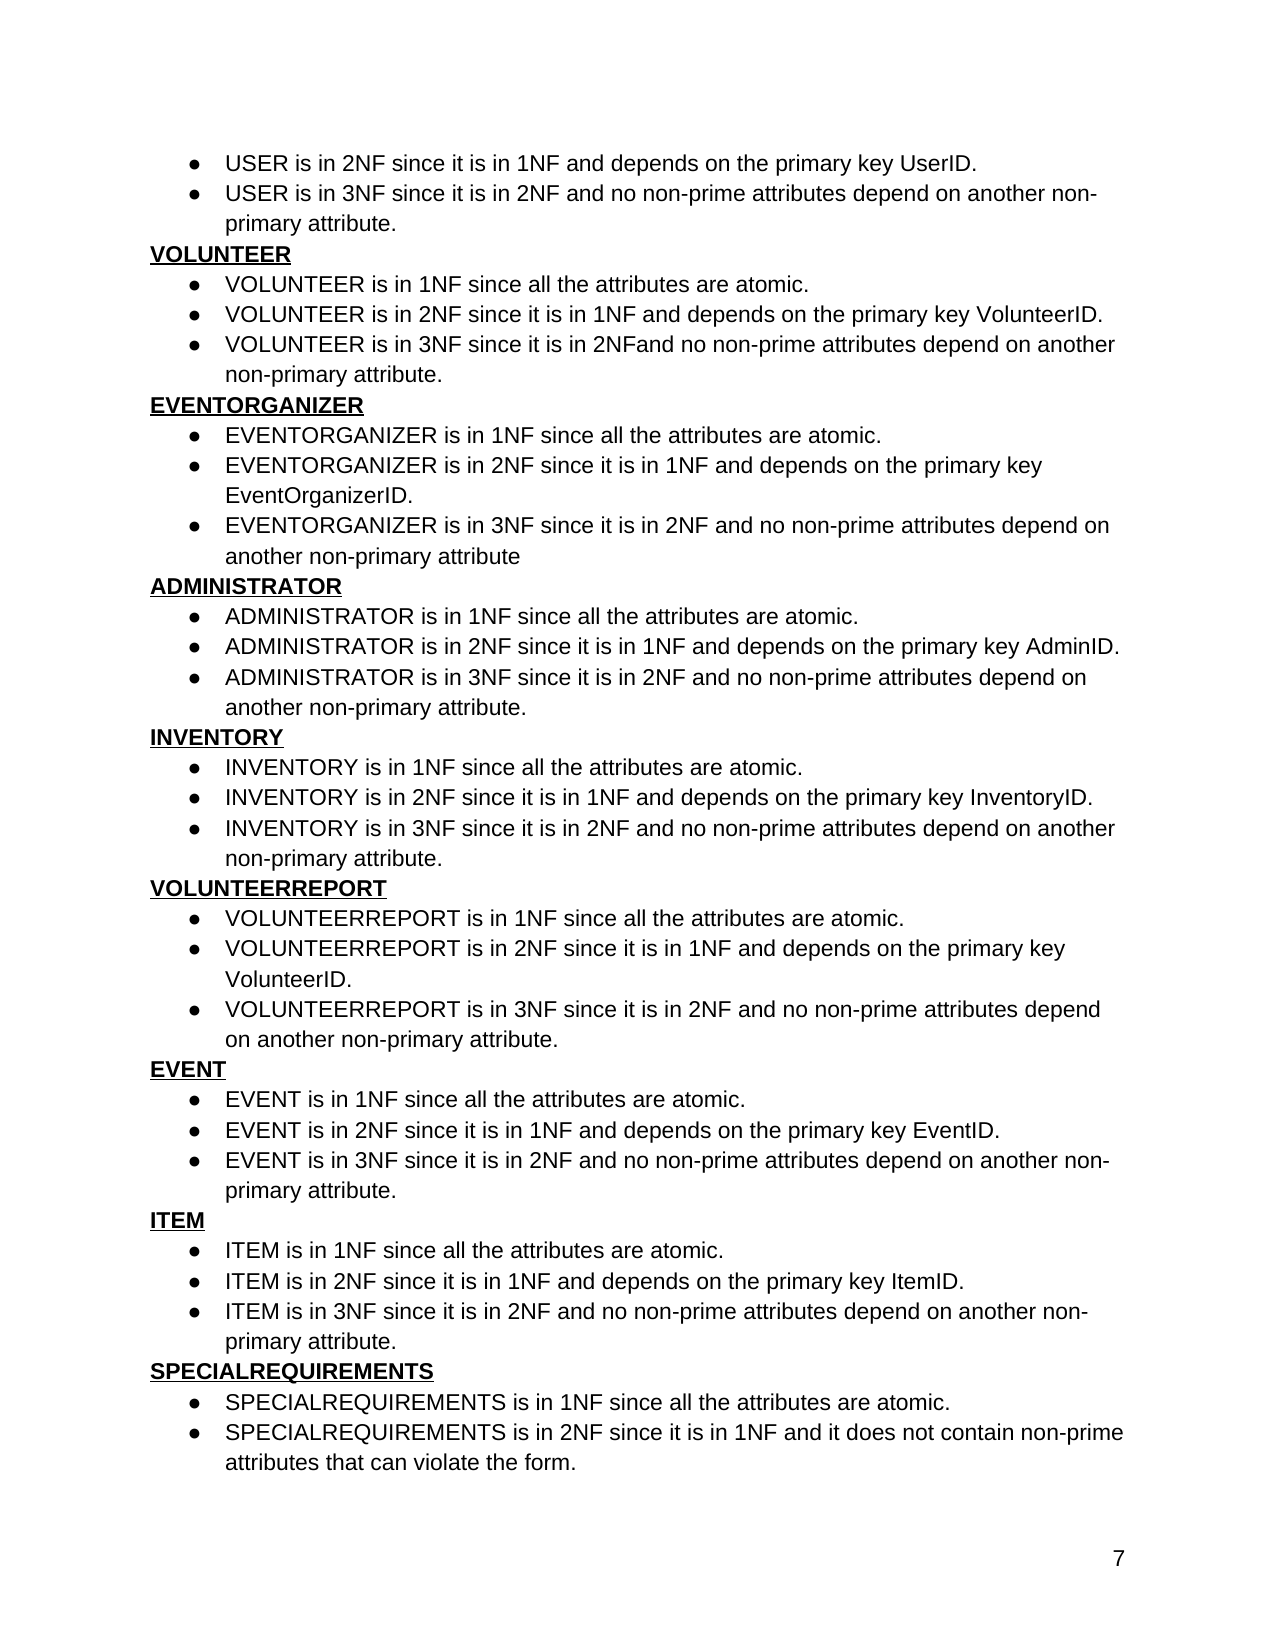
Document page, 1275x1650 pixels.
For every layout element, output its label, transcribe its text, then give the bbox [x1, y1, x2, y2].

text VOLUNTEERREPORT [150, 875, 1125, 901]
list ADMINISTRATOR is in 3NF since it is in 2NF and no non-prime attributes depend on another non-primary attribute. [187, 663, 1125, 720]
text ADMINISTRATOR [150, 573, 1125, 599]
text INVENTORY [150, 724, 1125, 750]
list EVENTORGANIZER is in 3NF since it is in 2NF and no non-prime attributes depend on another non-primary attribute [187, 512, 1125, 569]
list VOLUNTEER is in 2NF since it is in 1NF and depends on the primary key VolunteerID. [187, 301, 1125, 327]
list SPECIALREQUIREMENTS is in 2NF since it is in 1NF and it does not contain non-prime attributes that can violate the form. [187, 1419, 1125, 1475]
list VOLUNTEERREPORT is in 2NF since it is in 1NF and depends on the primary key VolunteerID. [187, 935, 1125, 992]
text SPECIALREQUIREMENTS [150, 1358, 1125, 1385]
list VOLUNTEERREPORT is in 3NF since it is in 2NF and no non-prime attributes depend on another non-primary attribute. [187, 996, 1125, 1052]
list ITEM is in 3NF since it is in 2NF and no non-prime attributes depend on another non-primary attribute. [187, 1298, 1125, 1354]
list ADMINISTRATOR is in 2NF since it is in 1NF and depends on the primary key AdminID. [187, 633, 1125, 660]
list EVENT is in 2NF since it is in 1NF and depends on the primary key EventID. [187, 1117, 1125, 1143]
list SPECIALREQUIREMENTS is in 1NF since all the attributes are atomic. [187, 1388, 1125, 1415]
list EVENTORGANIZER is in 2NF since it is in 1NF and depends on the primary key EventOrganizerID. [187, 452, 1125, 509]
list INVENTORY is in 3NF since it is in 2NF and no non-prime attributes depend on another non-primary attribute. [187, 814, 1125, 871]
text VOLUNTEER [150, 241, 1125, 267]
list VOLUNTEERREPORT is in 1NF since all the attributes are atomic. [187, 905, 1125, 932]
list EVENTORGANIZER is in 1NF since all the attributes are atomic. [187, 422, 1125, 448]
text EVENT [150, 1056, 1125, 1083]
list ITEM is in 1NF since all the attributes are atomic. [187, 1237, 1125, 1264]
list ITEM is in 2NF since it is in 1NF and depends on the primary key ItemID. [187, 1268, 1125, 1294]
list INVENTORY is in 1NF since all the attributes are atomic. [187, 754, 1125, 781]
list ADMINISTRATOR is in 1NF since all the attributes are atomic. [187, 603, 1125, 629]
list INVENTORY is in 2NF since it is in 1NF and depends on the primary key InventoryID. [187, 784, 1125, 811]
list VOLUNTEER is in 1NF since all the attributes are atomic. [187, 271, 1125, 297]
list VOLUNTEER is in 3NF since it is in 2NFand no non-prime attributes depend on another non-primary attribute. [187, 331, 1125, 388]
text EVENTORGANIZER [150, 392, 1125, 418]
text ITEM [150, 1207, 1125, 1234]
list USER is in 3NF since it is in 2NF and no non-prime attributes depend on another non-primary attribute. [187, 180, 1125, 237]
list USER is in 2NF since it is in 1NF and depends on the primary key UserID. [187, 150, 1125, 176]
list EVENT is in 1NF since all the attributes are atomic. [187, 1086, 1125, 1113]
list EVENT is in 3NF since it is in 2NF and no non-prime attributes depend on another non-primary attribute. [187, 1147, 1125, 1203]
